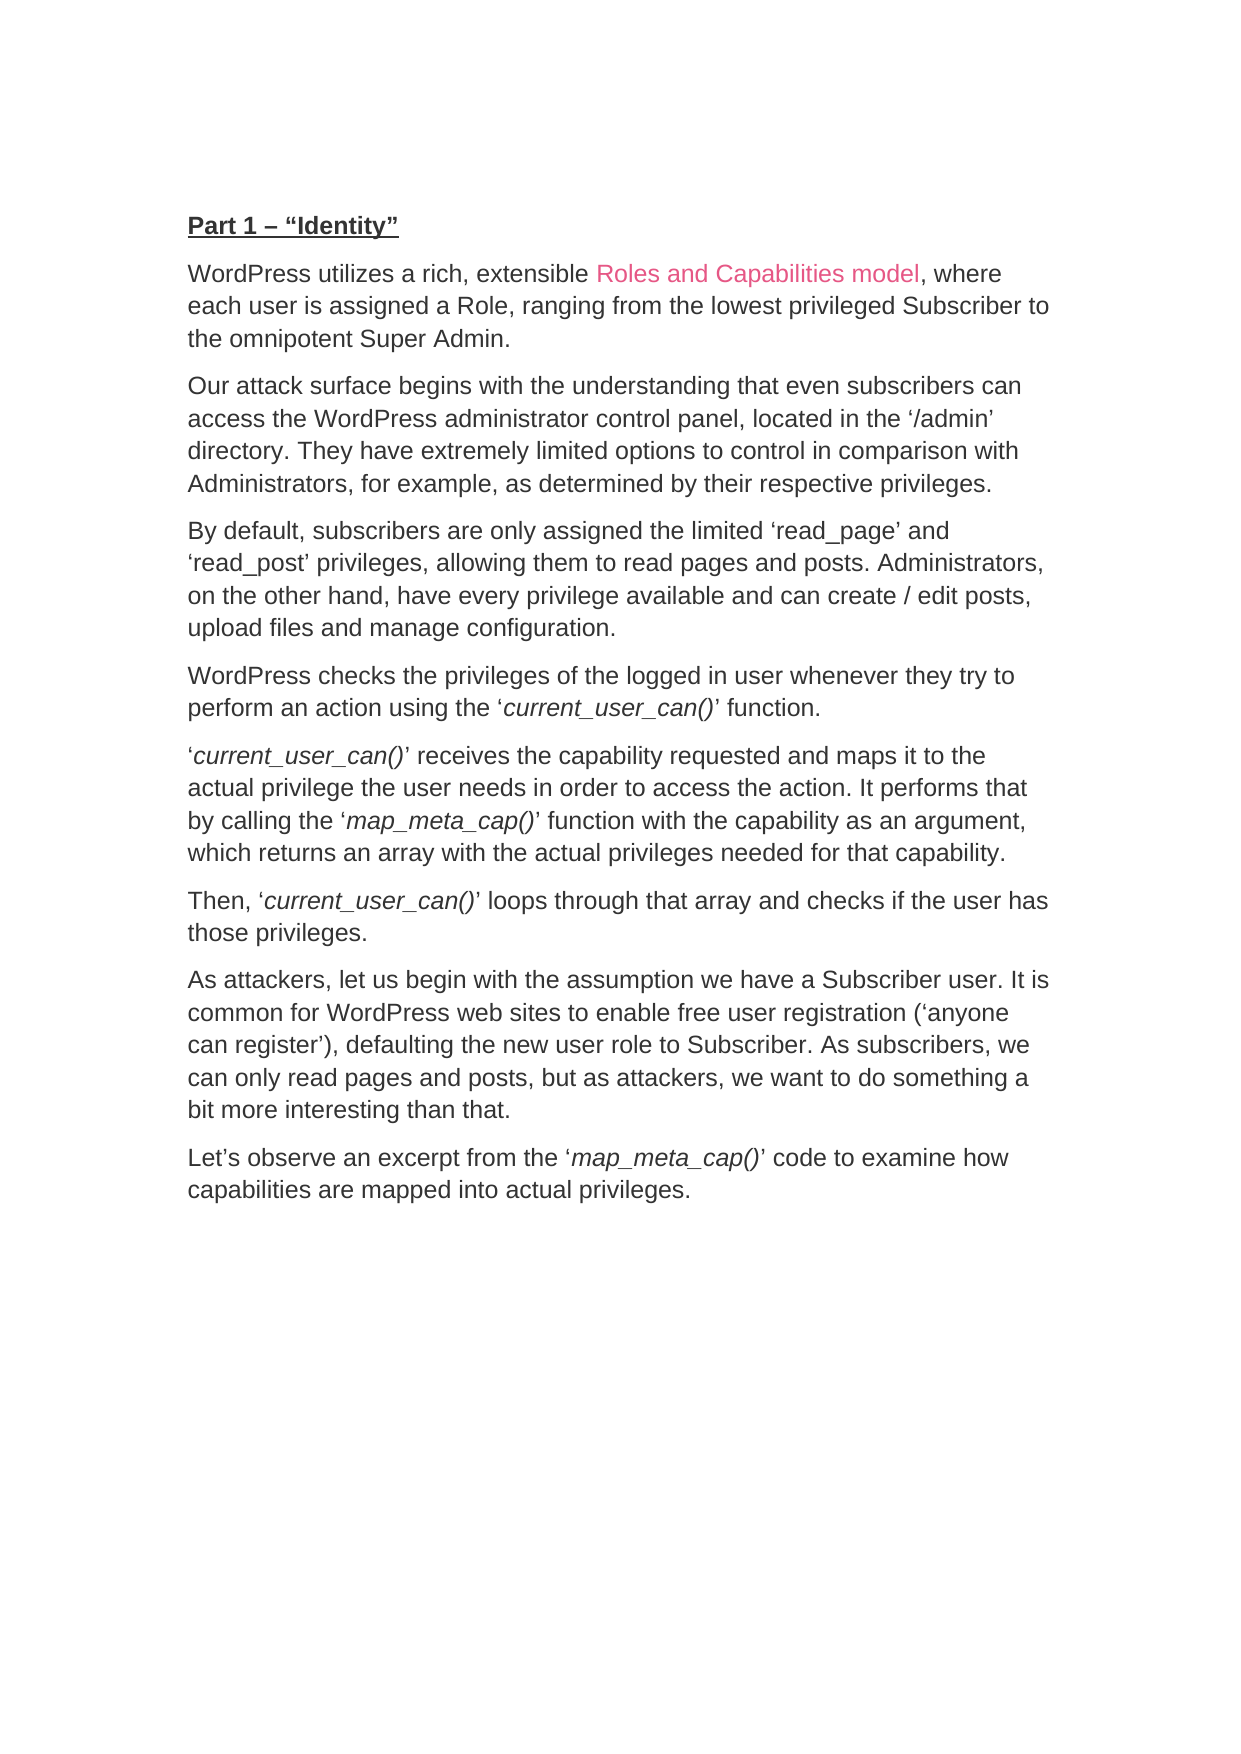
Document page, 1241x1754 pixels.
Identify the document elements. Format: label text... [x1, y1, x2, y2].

text Our attack surface begins with the understanding that even subscribers can access the WordPress administrator control panel, located in the ‘/admin’ directory. They have extremely limited options to control in comparison with Administrators, for example, as determined by their respective privileges. [187, 369, 1053, 499]
text WordPress checks the privileges of the logged in user whenever they try to perform an action using the ‘current_user_can()’ function. [187, 659, 1053, 724]
text As attackers, let us begin with the assumption we have a Subscriber user. It is common for WordPress web sites to enable free user registration (‘anyone can register’), defaulting the new user role to Subscriber. As subscribers, we can only read pages and posts, but as attackers, we want to do something a bit more interesting than that. [187, 964, 1053, 1126]
text ‘current_user_can()’ receives the capability requested and maps it to the actual privilege the user needs in order to access the action. It performs that by calling the ‘map_meta_cap()’ function with the capability as an argument, which returns an array with the actual privileges needed for that capability. [187, 739, 1053, 869]
text Then, ‘current_user_can()’ loops through that array and checks if the user has those privileges. [187, 884, 1053, 949]
text Part 1 – “Identity” [187, 209, 1053, 242]
text WordPress utilizes a rich, extensible Roles and Capabilities model, where each user is assigned a Role, ranging from the lowest privileged Subscriber to the omnipotent Super Admin. [187, 257, 1053, 354]
text By default, subscribers are only assigned the limited ‘read_page’ and ‘read_post’ privileges, allowing them to read pages and posts. Administrators, on the other hand, have every privilege available and can create / edit posts, upload files and manage configuration. [187, 514, 1053, 644]
text Let’s observe an excerpt from the ‘map_meta_cap()’ code to examine how capabilities are mapped into actual privileges. [187, 1141, 1053, 1206]
